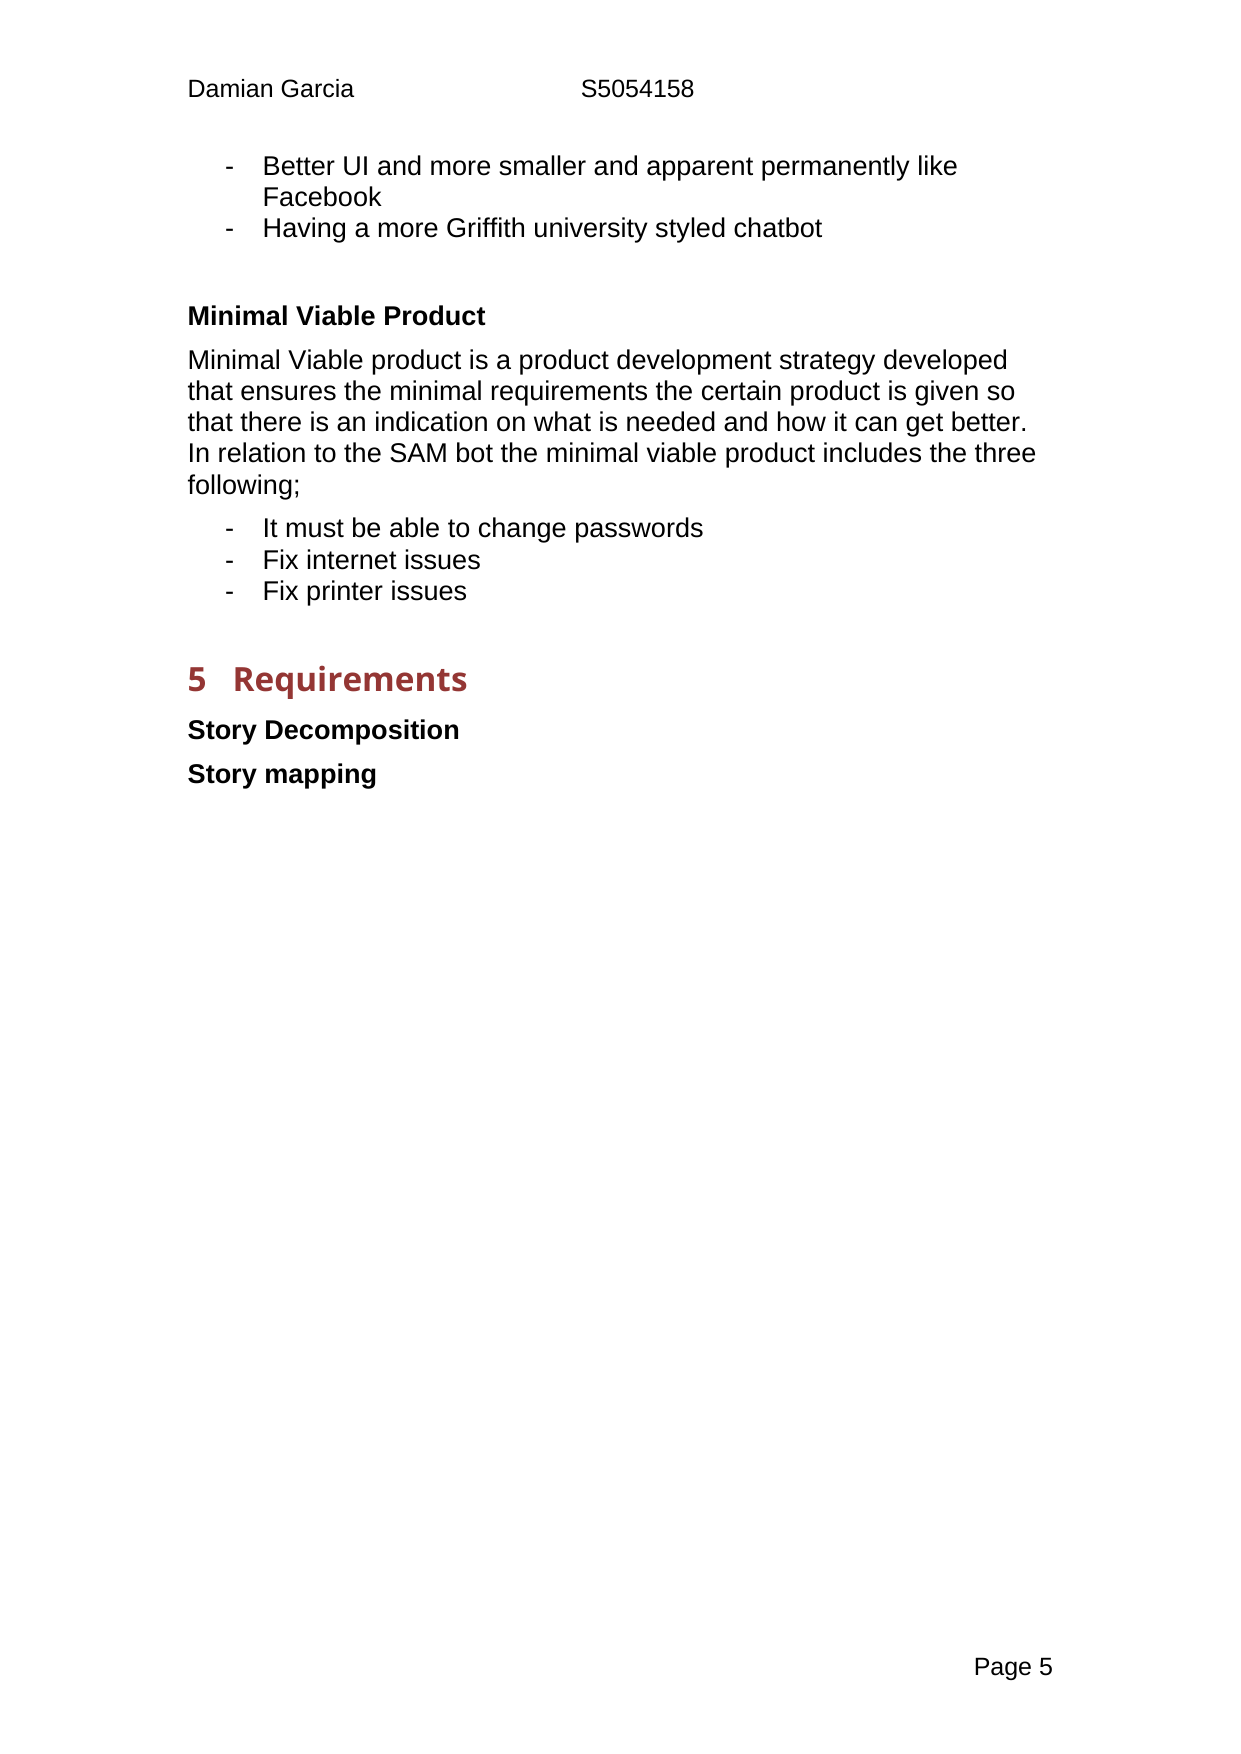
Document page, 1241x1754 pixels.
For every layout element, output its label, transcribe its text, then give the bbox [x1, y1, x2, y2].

list Having a more Griffith university styled chatbot [225, 212, 1053, 244]
list Fix internet issues [225, 544, 1053, 575]
list Better UI and more smaller and apparent permanently like Facebook [225, 150, 1053, 212]
text Minimal Viable product is a product development strategy developed that ensures the minimal requirements the certain product is given so that there is an indication on what is needed and how it can get better. In relation to the SAM bot the minimal viable product includes the three following; [187, 344, 1053, 500]
text Story Decomposition [187, 714, 1053, 745]
text Story mapping [187, 758, 1053, 789]
subtitle Requirements [187, 656, 1053, 702]
list It must be able to change passwords [225, 512, 1053, 544]
list Fix printer issues [225, 575, 1053, 606]
text Minimal Viable Product [187, 300, 1053, 331]
